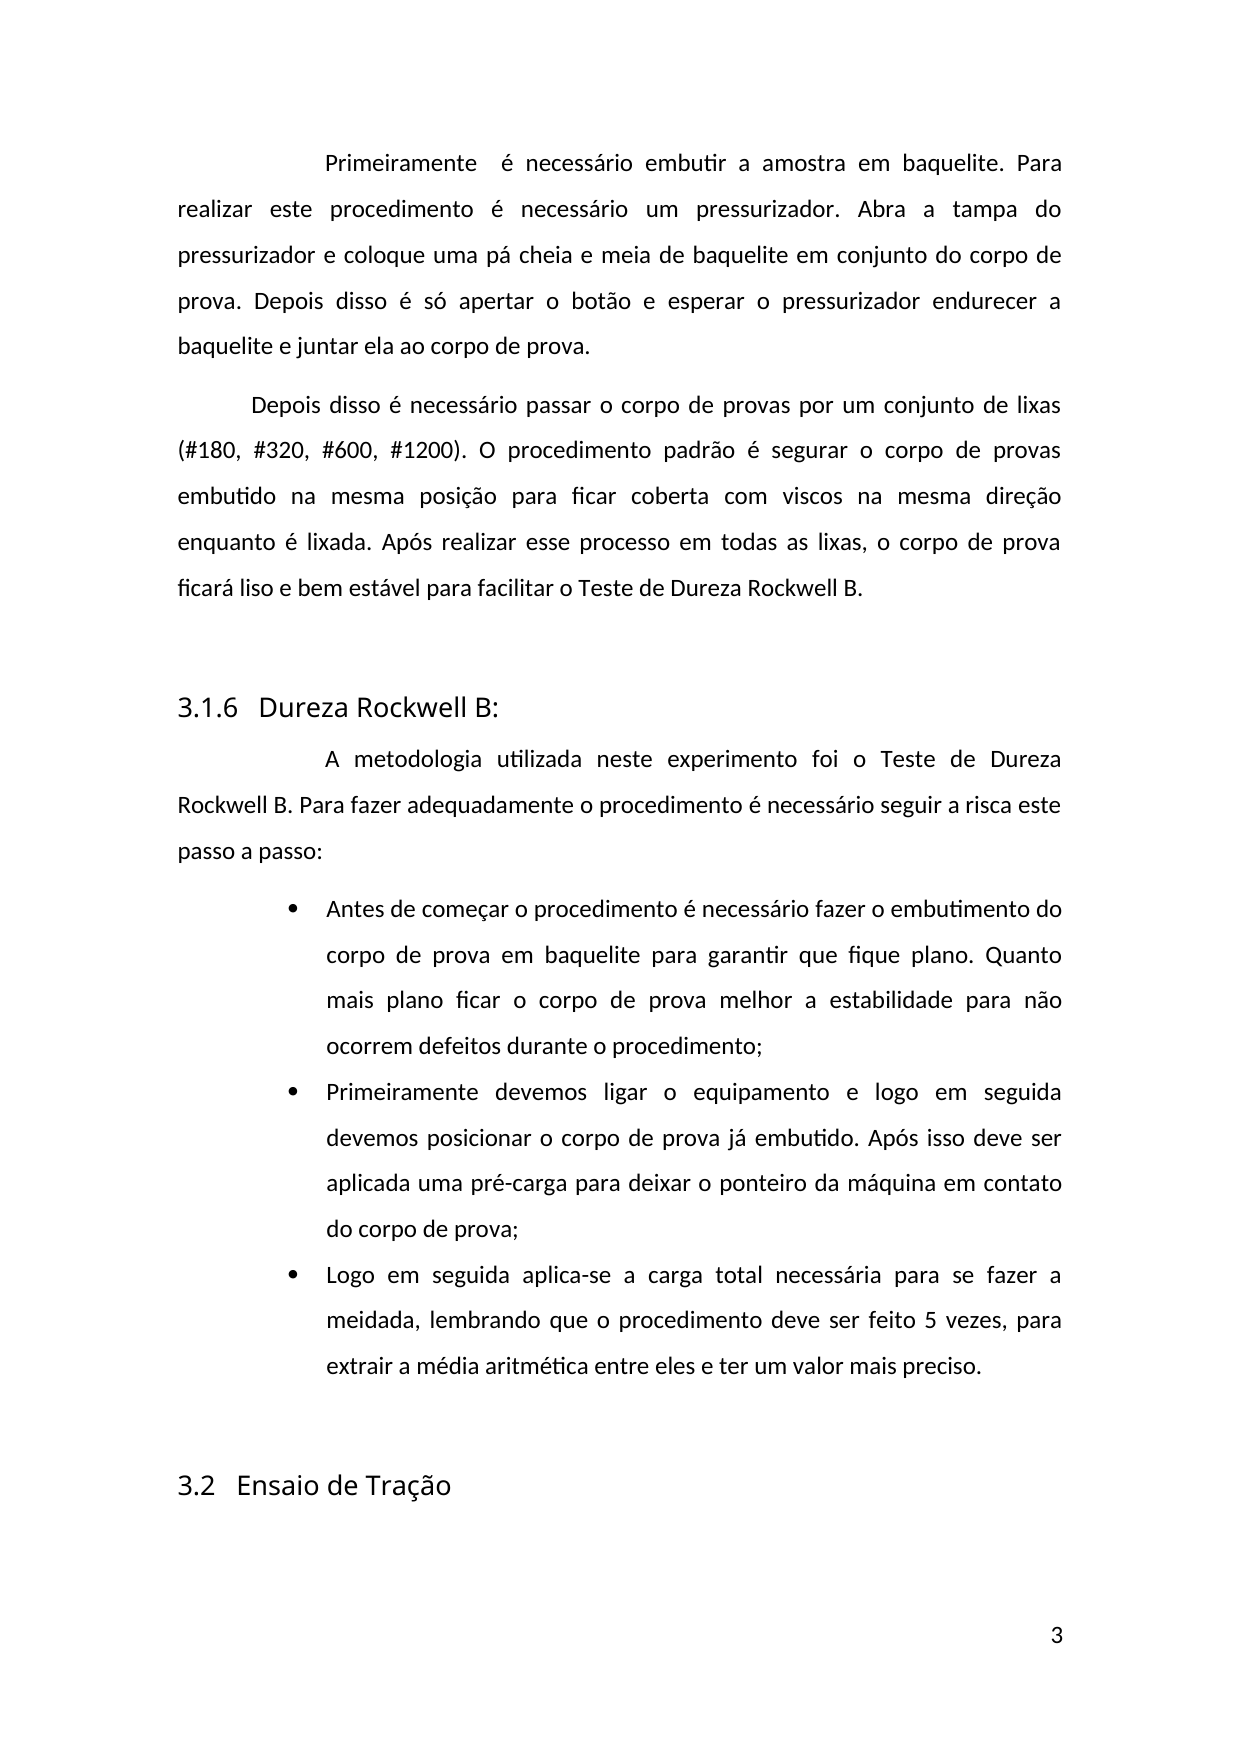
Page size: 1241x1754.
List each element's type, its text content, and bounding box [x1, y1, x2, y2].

list Primeiramente devemos ligar o equipamento e logo em seguida devemos posicionar o corpo de prova já embutido. Após isso deve ser aplicada uma pré-carga para deixar o ponteiro da máquina em contato do corpo de prova; [289, 1076, 1063, 1244]
list Antes de começar o procedimento é necessário fazer o embutimento do corpo de prova em baquelite para garantir que fique plano. Quanto mais plano ficar o corpo de prova melhor a estabilidade para não ocorrem defeitos durante o procedimento; [289, 893, 1063, 1061]
list Logo em seguida aplica-se a carga total necessária para se fazer a meidada, lembrando que o procedimento deve ser feito 5 vezes, para extrair a média aritmética entre eles e ter um valor mais preciso. [289, 1259, 1063, 1381]
text A metodologia utilizada neste experimento foi o Teste de Dureza Rockwell B. Para fazer adequadamente o procedimento é necessário seguir a risca este passo a passo: [177, 743, 1063, 865]
text Primeiramente é necessário embutir a amostra em baquelite. Para realizar este procedimento é necessário um pressurizador. Abra a tampa do pressurizador e coloque uma pá cheia e meia de baquelite em conjunto do corpo de prova. Depois disso é só apertar o botão e esperar o pressurizador endurecer a baquelite e juntar ela ao corpo de prova. [177, 148, 1063, 361]
subtitle Ensaio de Tração [177, 1467, 1063, 1504]
subtitle Dureza Rockwell B: [177, 688, 1063, 725]
text Depois disso é necessário passar o corpo de provas por um conjunto de lixas (#180, #320, #600, #1200). O procedimento padrão é segurar o corpo de provas embutido na mesma posição para ficar coberta com viscos na mesma direção enquanto é lixada. Após realizar esse processo em todas as lixas, o corpo de prova ficará liso e bem estável para facilitar o Teste de Dureza Rockwell B. [177, 389, 1063, 602]
